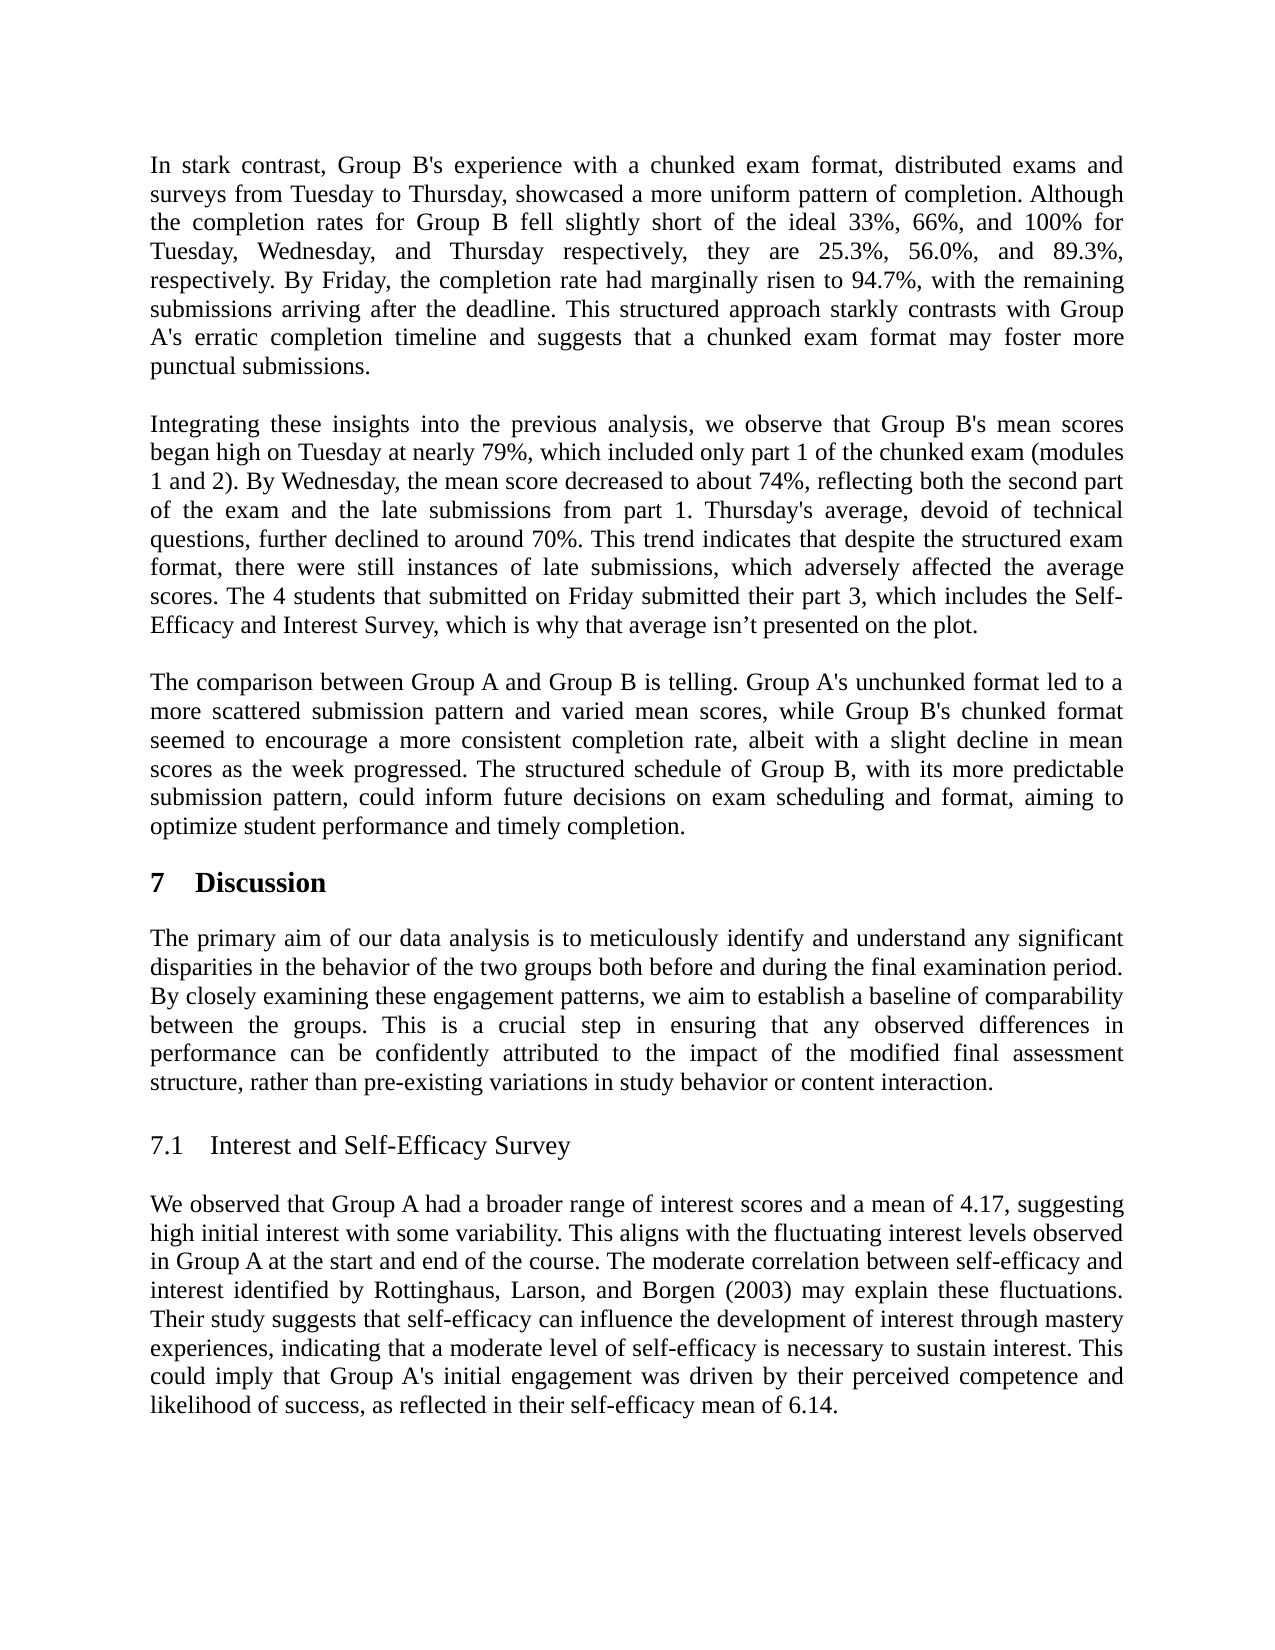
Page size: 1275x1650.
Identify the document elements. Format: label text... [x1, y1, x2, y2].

subtitle Interest and Self-Efficacy Survey [150, 1129, 1125, 1160]
text In stark contrast, Group B's experience with a chunked exam format, distributed exams and surveys from Tuesday to Thursday, showcased a more uniform pattern of completion. Although the completion rates for Group B fell slightly short of the ideal 33%, 66%, and 100% for Tuesday, Wednesday, and Thursday respectively, they are 25.3%, 56.0%, and 89.3%, respectively. By Friday, the completion rate had marginally risen to 94.7%, with the remaining submissions arriving after the deadline. This structured approach starkly contrasts with Group A's erratic completion timeline and suggests that a chunked exam format may foster more punctual submissions. [150, 150, 1125, 380]
subtitle Discussion [150, 865, 1125, 898]
text We observed that Group A had a broader range of interest scores and a mean of 4.17, suggesting high initial interest with some variability. This aligns with the fluctuating interest levels observed in Group A at the start and end of the course. The moderate correlation between self-efficacy and interest identified by Rottinghaus, Larson, and Borgen (2003) may explain these fluctuations. Their study suggests that self-efficacy can influence the development of interest through mastery experiences, indicating that a moderate level of self-efficacy is necessary to sustain interest. This could imply that Group A's initial engagement was driven by their perceived competence and likelihood of success, as reflected in their self-efficacy mean of 6.14. [150, 1189, 1125, 1419]
text The primary aim of our data analysis is to meticulously identify and understand any significant disparities in the behavior of the two groups both before and during the final examination period. By closely examining these engagement patterns, we aim to establish a baseline of comparability between the groups. This is a crucial step in ensuring that any observed differences in performance can be confidently attributed to the impact of the modified final assessment structure, rather than pre-existing variations in study behavior or content interaction. [150, 923, 1125, 1096]
text The comparison between Group A and Group B is telling. Group A's unchunked format led to a more scattered submission pattern and varied mean scores, while Group B's chunked format seemed to encourage a more consistent completion rate, albeit with a slight decline in mean scores as the week progressed. The structured schedule of Group B, with its more predictable submission pattern, could inform future decisions on exam scheduling and format, aiming to optimize student performance and timely completion. [150, 667, 1125, 840]
text Integrating these insights into the previous analysis, we observe that Group B's mean scores began high on Tuesday at nearly 79%, which included only part 1 of the chunked exam (modules 1 and 2). By Wednesday, the mean score decreased to about 74%, reflecting both the second part of the exam and the late submissions from part 1. Thursday's average, devoid of technical questions, further declined to around 70%. This trend indicates that despite the structured exam format, there were still instances of late submissions, which adversely affected the average scores. The 4 students that submitted on Friday submitted their part 3, which includes the Self-Efficacy and Interest Survey, which is why that average isn’t presented on the plot. [150, 409, 1125, 639]
